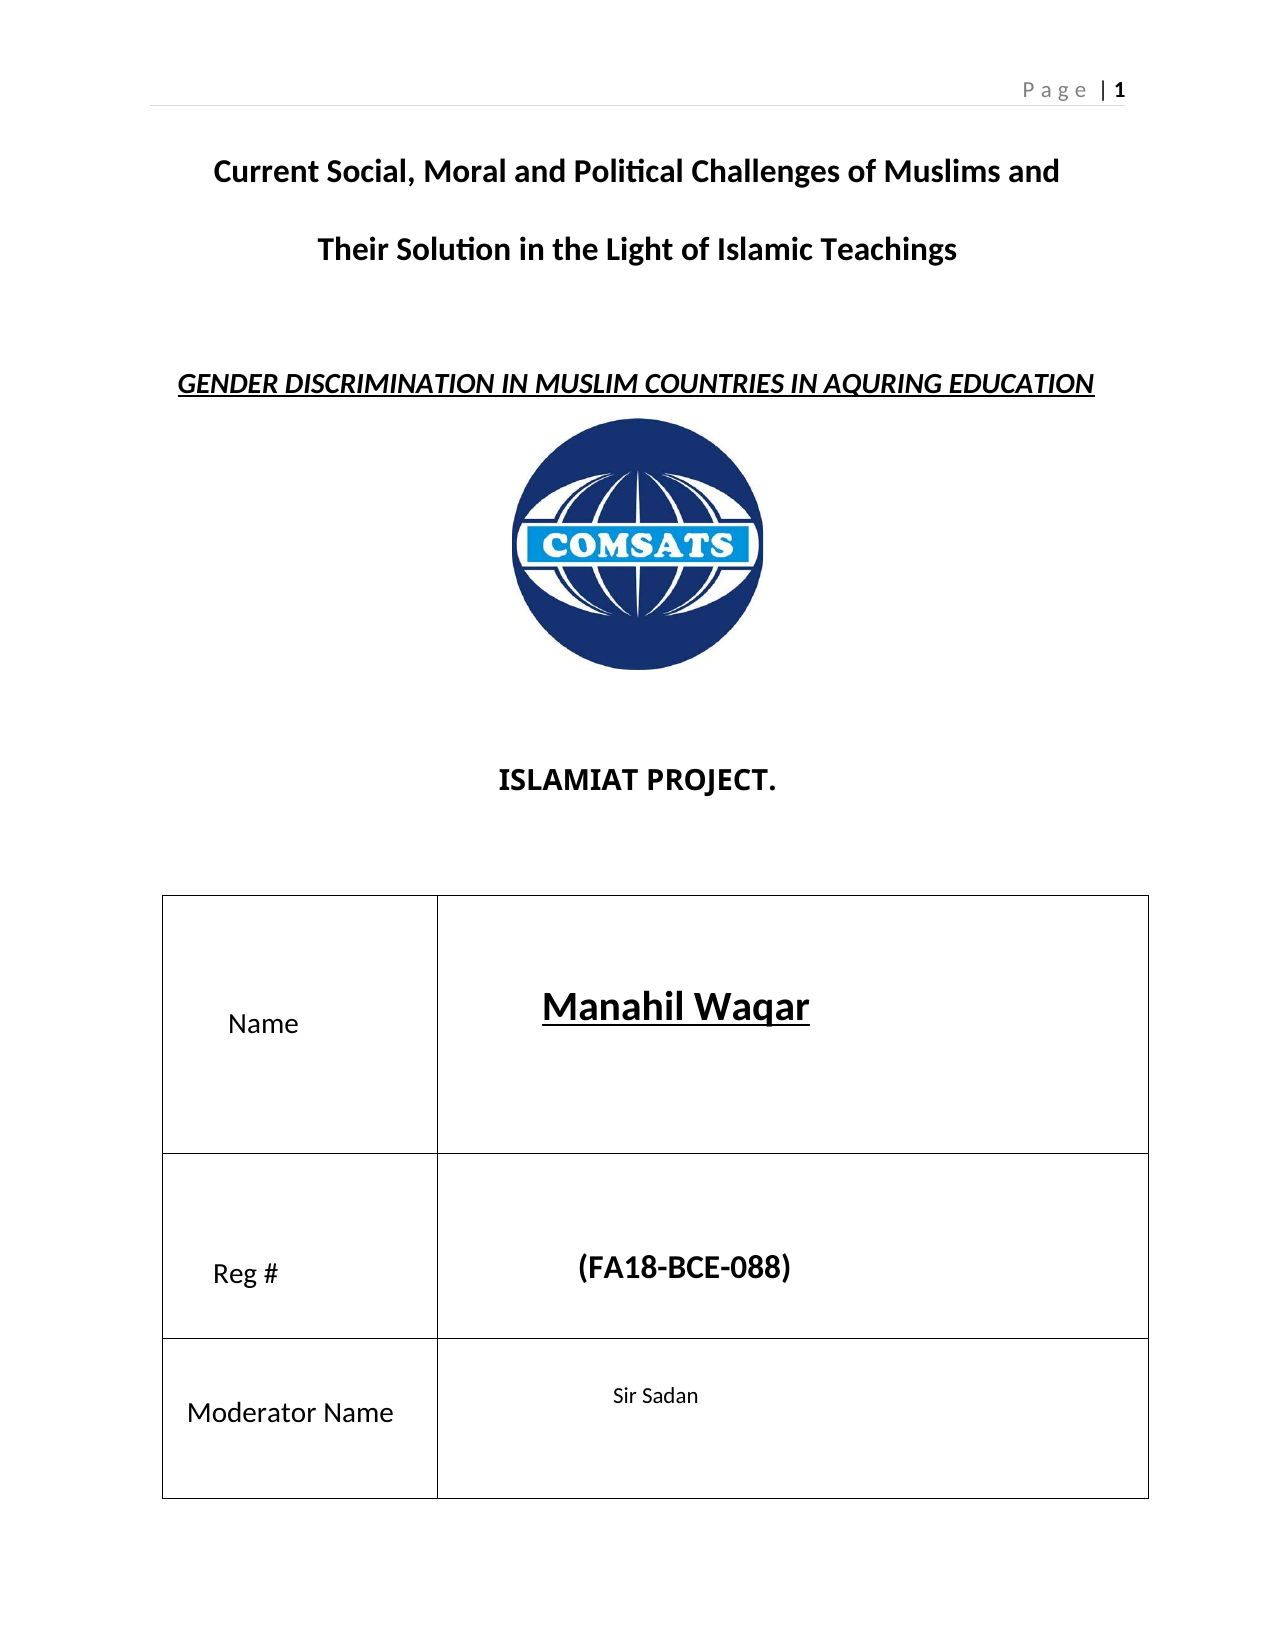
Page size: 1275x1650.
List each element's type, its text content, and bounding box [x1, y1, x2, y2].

table_header Name [163, 896, 437, 1152]
text Their Solution in the Light of Islamic Teachings [150, 228, 1125, 268]
table_header Manahil Waqar [438, 896, 1148, 1152]
table_cell [438, 1154, 1148, 1162]
text ISLAMIAT PROJECT. [150, 760, 1125, 799]
table_cell Sir Sadan [438, 1339, 1148, 1498]
table_cell (FA18-BCE-088) [438, 1162, 1148, 1338]
text GENDER DISCRIMINATION IN MUSLIM COUNTRIES IN AQURING EDUCATION [150, 365, 1125, 401]
picture [512, 418, 764, 670]
text Current Social, Moral and Political Challenges of Muslims and [150, 150, 1125, 191]
table_cell Reg # [163, 1162, 437, 1338]
table_cell Moderator Name [163, 1339, 437, 1498]
table_cell [163, 1154, 437, 1162]
